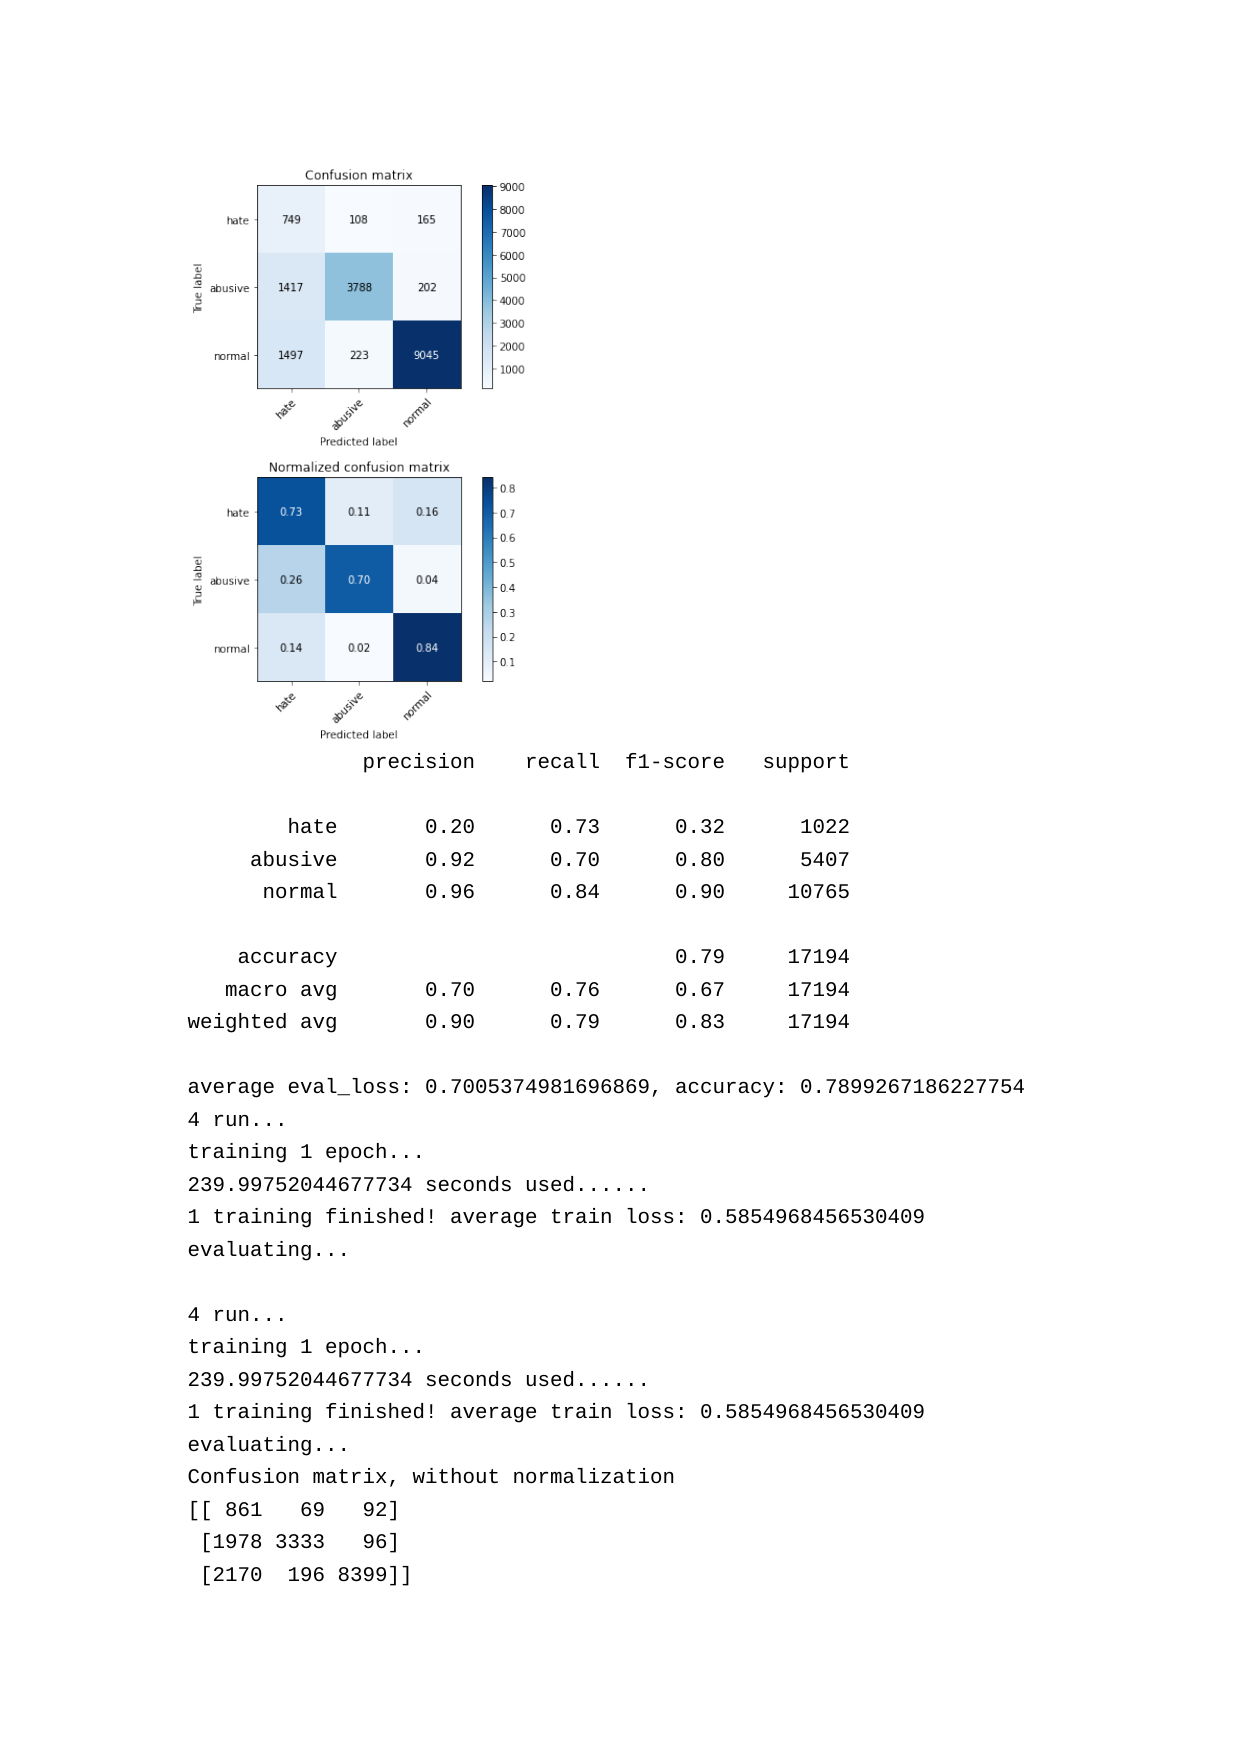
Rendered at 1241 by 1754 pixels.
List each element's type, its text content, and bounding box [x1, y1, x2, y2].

text weighted avg 0.90 0.79 0.83 17194 [187, 1007, 1053, 1039]
text 1 training finished! average train loss: 0.5854968456530409 [187, 1397, 1053, 1429]
text [2170 196 8399]] [187, 1559, 1053, 1592]
text 239.99752044677734 seconds used...... [187, 1169, 1053, 1202]
text average eval_loss: 0.7005374981696869, accuracy: 0.7899267186227754 [187, 1072, 1053, 1104]
picture [187, 162, 533, 454]
text abusive 0.92 0.70 0.80 5407 [187, 844, 1053, 877]
text [[ 861 69 92] [187, 1494, 1053, 1527]
text 1 training finished! average train loss: 0.5854968456530409 [187, 1202, 1053, 1234]
text accuracy 0.79 17194 [187, 942, 1053, 974]
text [1978 3333 96] [187, 1527, 1053, 1559]
text 239.99752044677734 seconds used...... [187, 1364, 1053, 1397]
text 4 run... [187, 1104, 1053, 1137]
text evaluating... [187, 1429, 1053, 1462]
text hate 0.20 0.73 0.32 1022 [187, 812, 1053, 844]
text training 1 epoch... [187, 1137, 1053, 1169]
text 4 run... [187, 1299, 1053, 1332]
text macro avg 0.70 0.76 0.67 17194 [187, 974, 1053, 1007]
text normal 0.96 0.84 0.90 10765 [187, 877, 1053, 909]
text Confusion matrix, without normalization [187, 1462, 1053, 1494]
picture [187, 455, 523, 747]
text precision recall f1-score support [187, 747, 1053, 779]
text evaluating... [187, 1234, 1053, 1267]
text training 1 epoch... [187, 1332, 1053, 1364]
